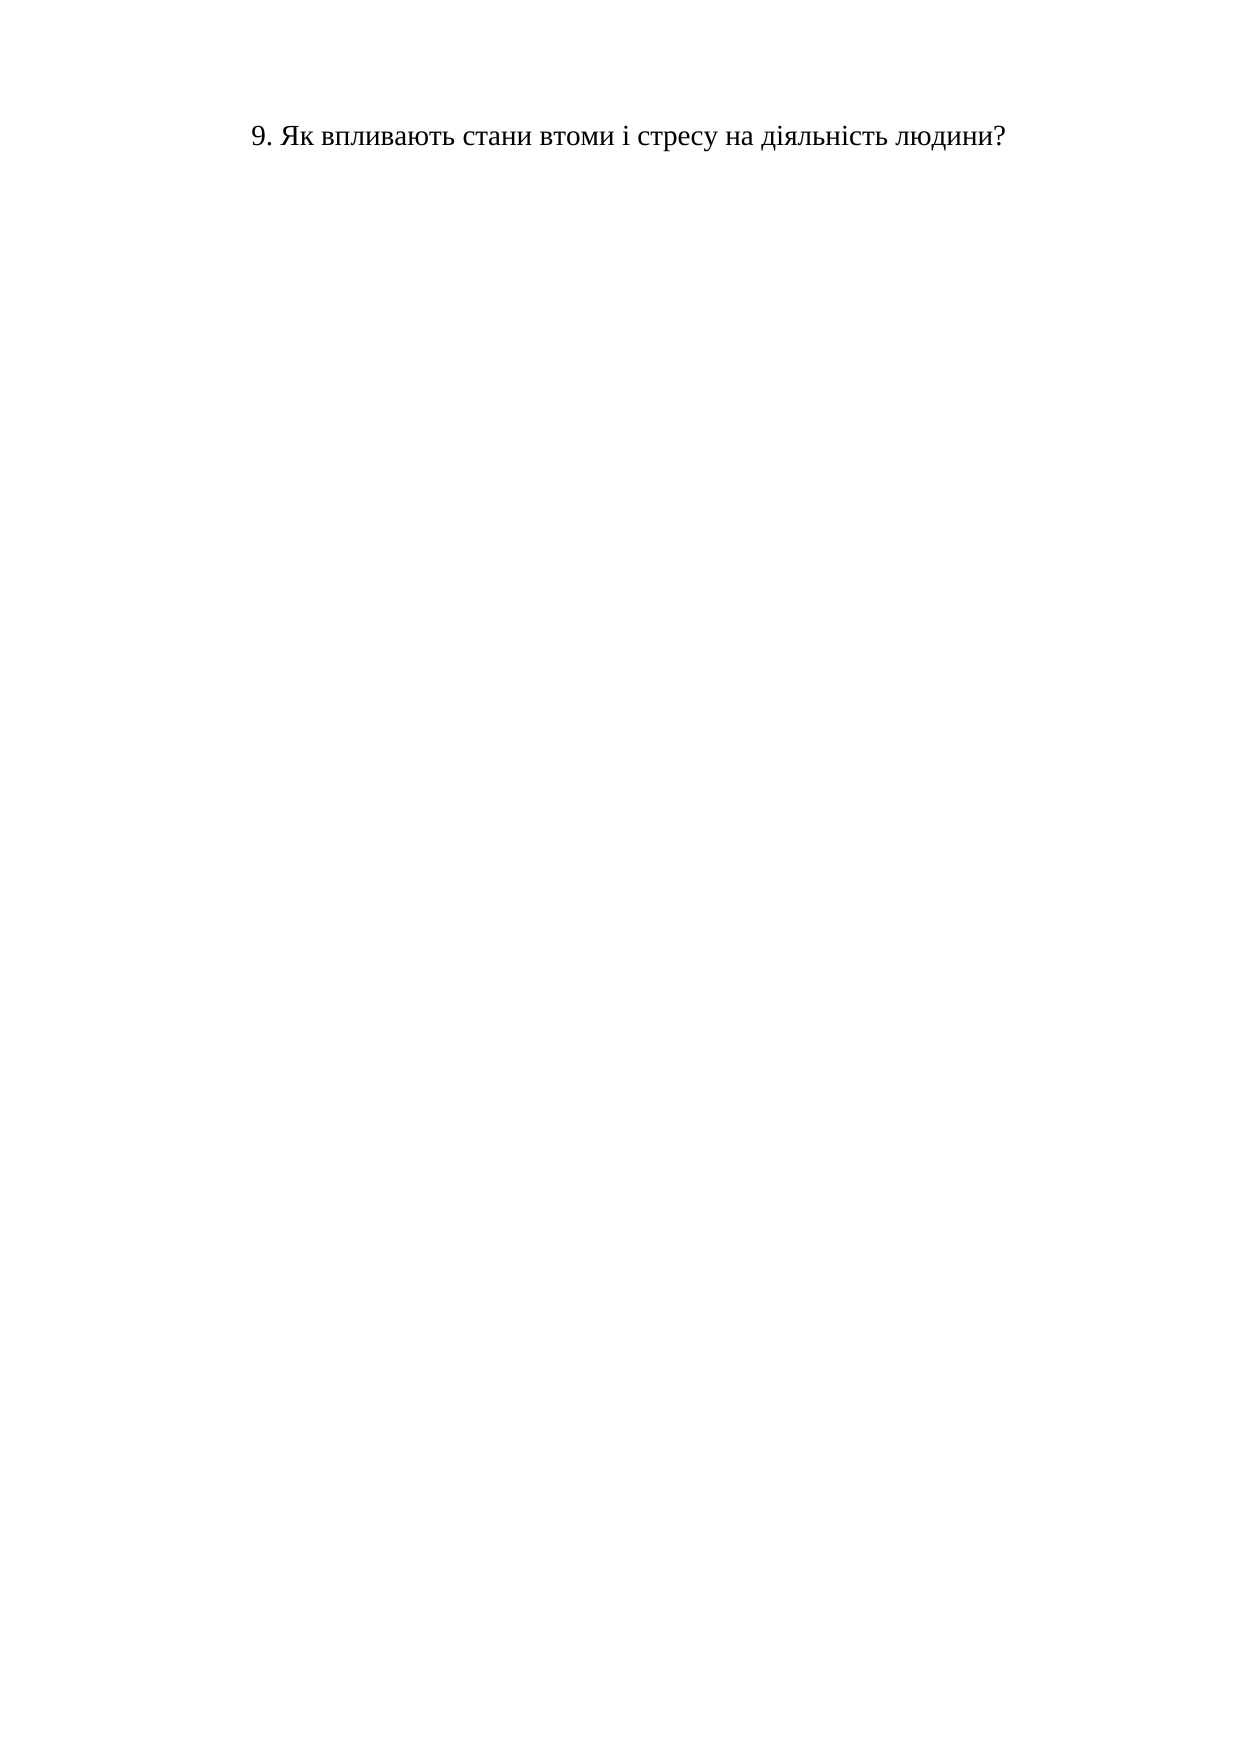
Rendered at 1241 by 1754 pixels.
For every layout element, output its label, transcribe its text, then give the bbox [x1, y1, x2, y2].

text 9. Як впливають стани втоми і стресу на діяльність людини? [177, 118, 1152, 152]
